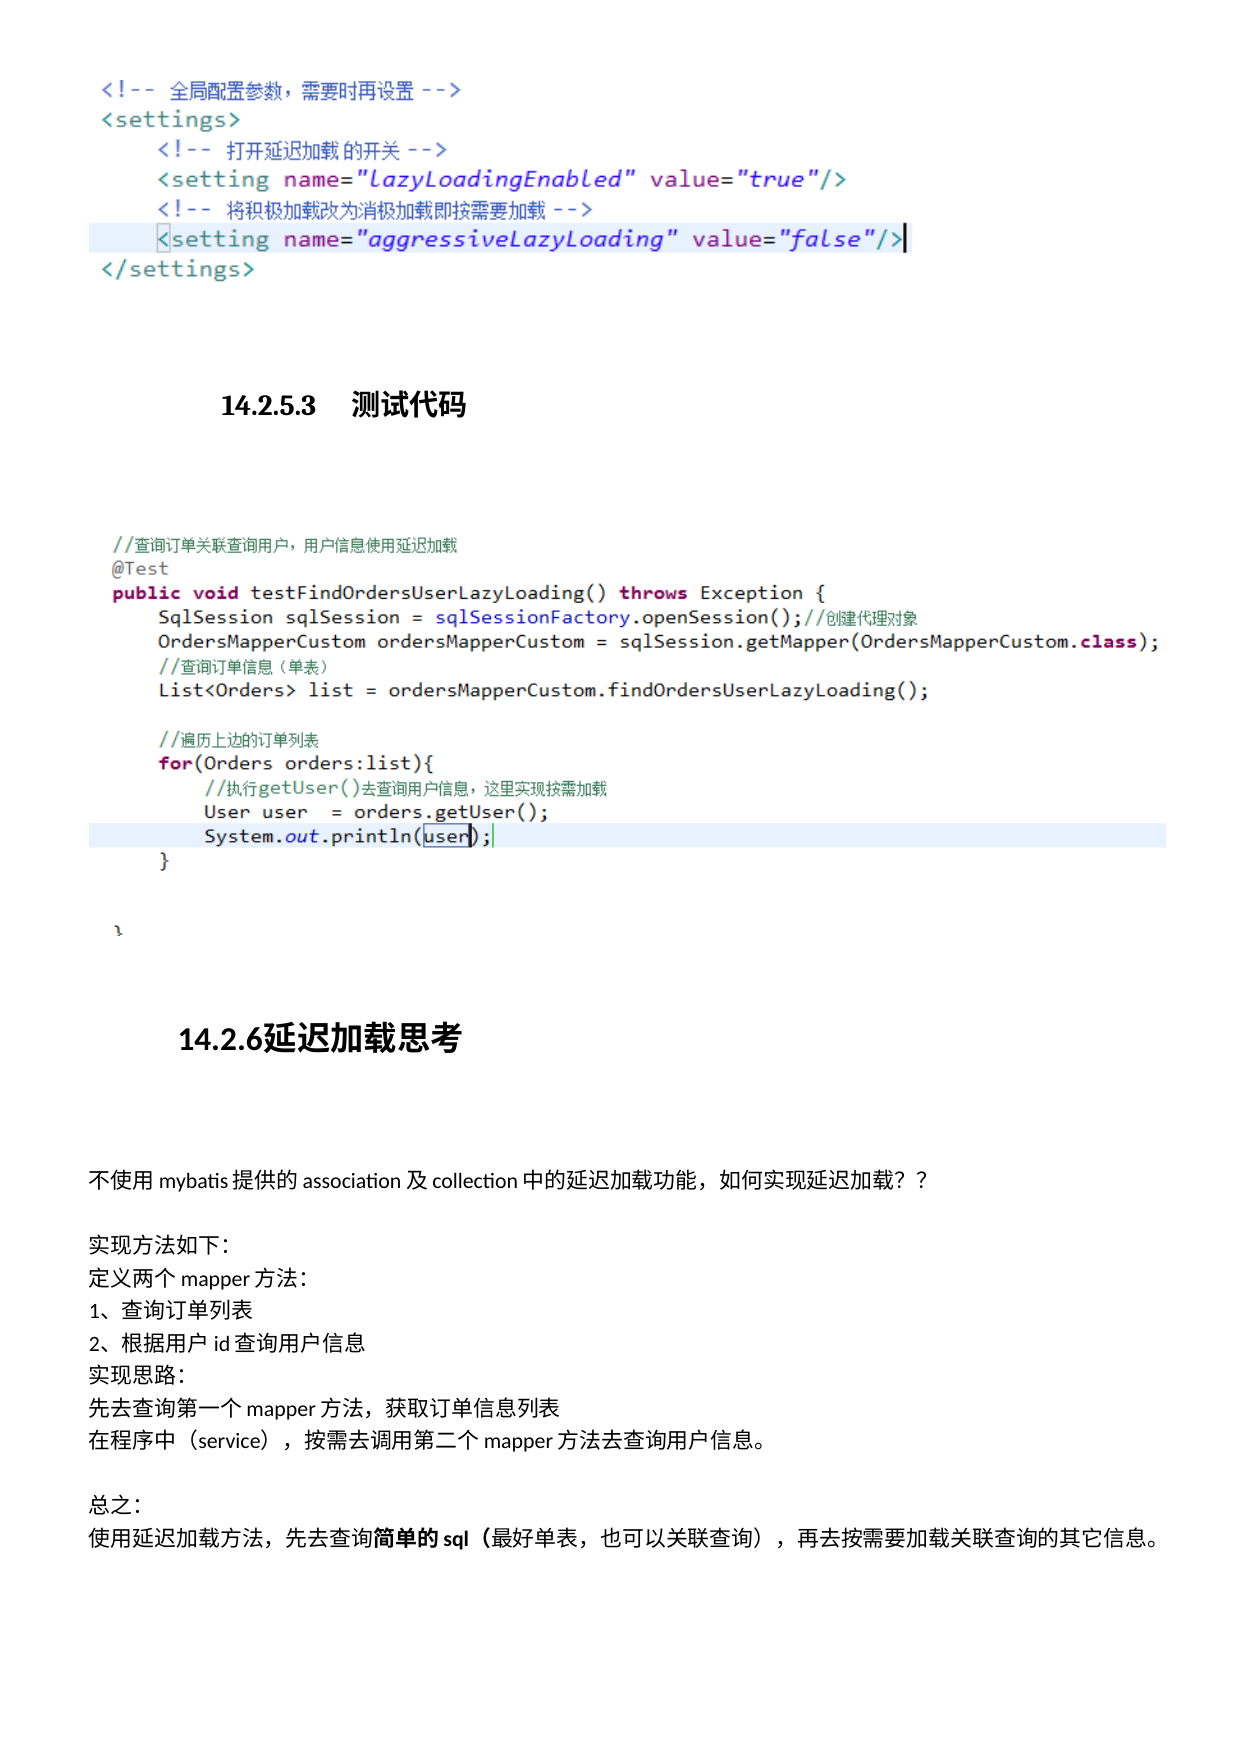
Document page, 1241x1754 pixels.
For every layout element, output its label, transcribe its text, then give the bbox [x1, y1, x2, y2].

text 实现方法如下： [89, 1228, 1167, 1261]
text 1、查询订单列表 [89, 1293, 1167, 1326]
picture [88, 521, 1167, 936]
subtitle 测试代码 [222, 370, 1167, 435]
text 在程序中（service），按需去调用第二个mapper方法去查询用户信息。 [89, 1423, 1167, 1456]
subtitle 延迟加载思考 [177, 1003, 1167, 1068]
picture [88, 80, 913, 283]
text 不使用mybatis提供的association及collection中的延迟加载功能，如何实现延迟加载？？ [89, 1163, 1167, 1196]
text 先去查询第一个mapper方法，获取订单信息列表 [89, 1391, 1167, 1423]
text 定义两个mapper方法： [89, 1261, 1167, 1293]
text 使用延迟加载方法，先去查询简单的sql（最好单表，也可以关联查询），再去按需要加载关联查询的其它信息。 [89, 1521, 1167, 1553]
text 实现思路： [89, 1358, 1167, 1391]
text 总之： [89, 1488, 1167, 1521]
text 2、根据用户id查询用户信息 [89, 1326, 1167, 1358]
